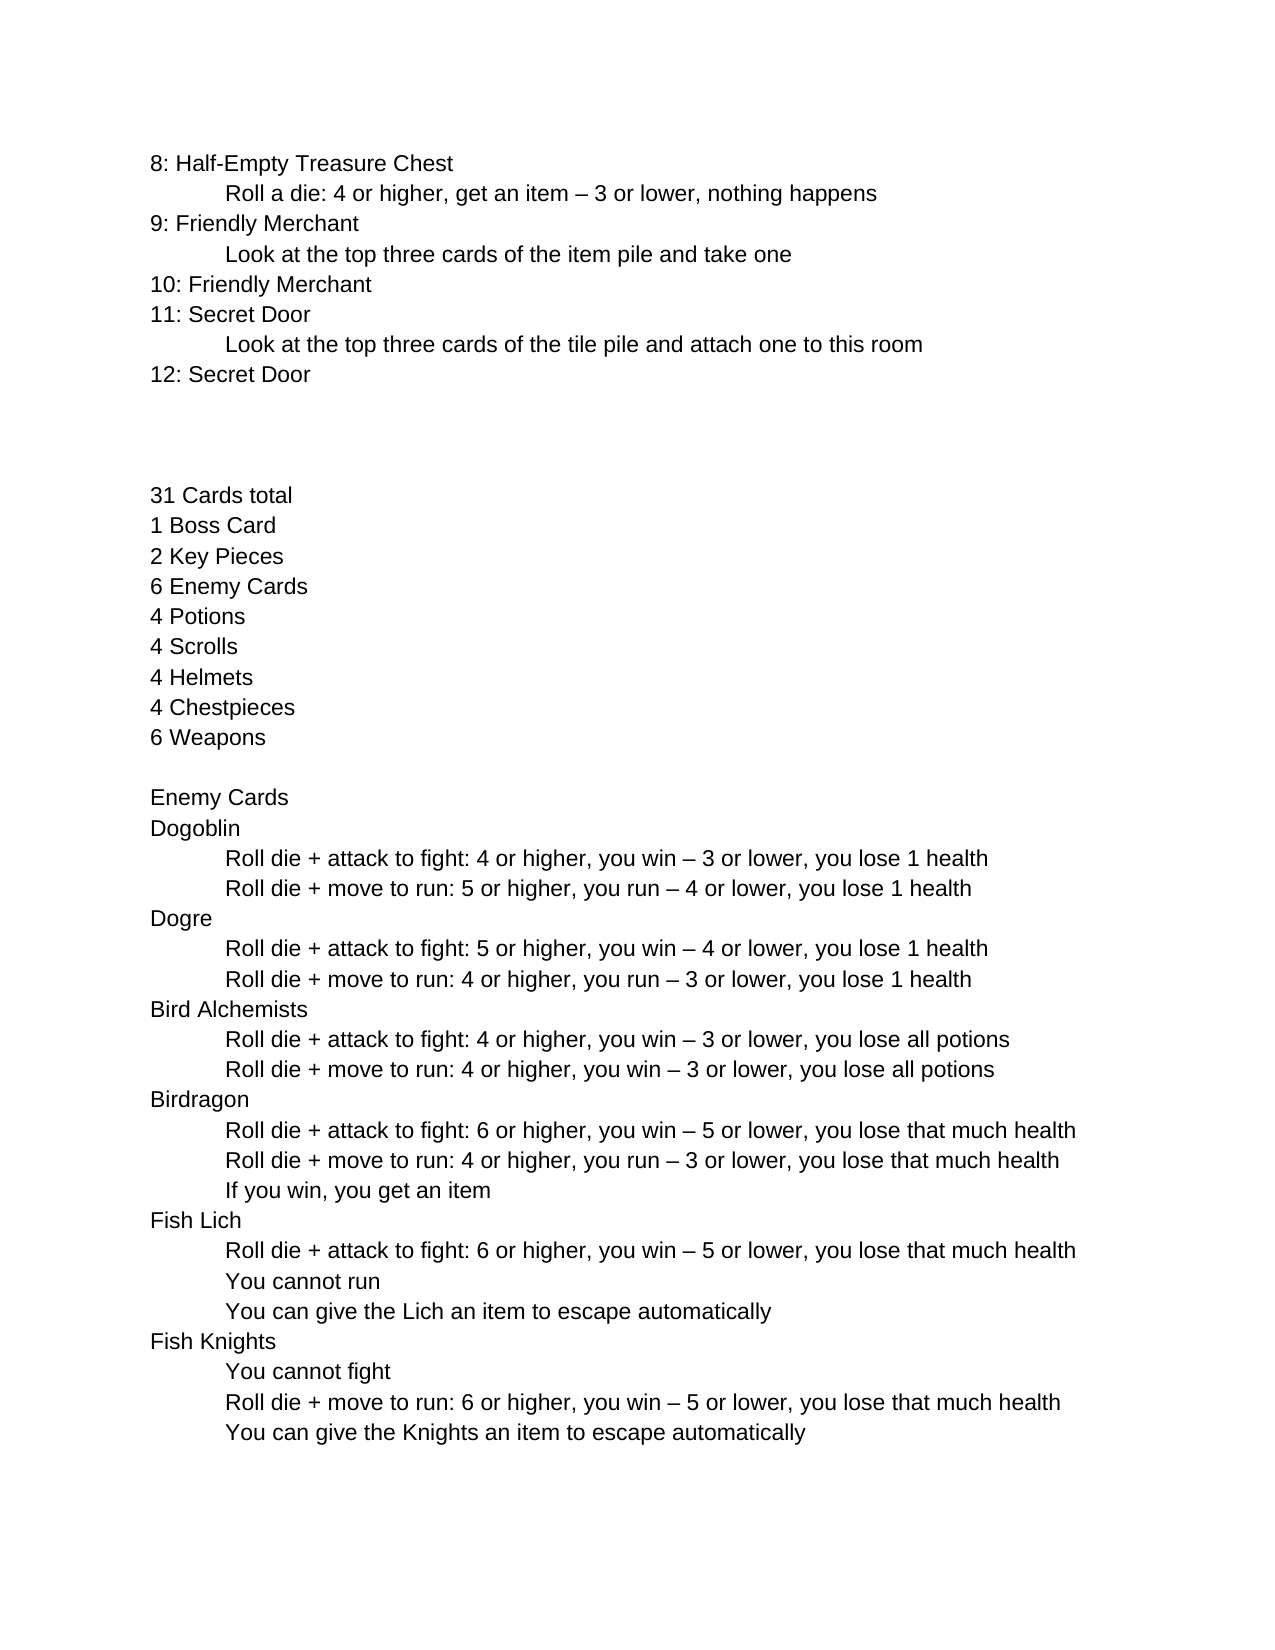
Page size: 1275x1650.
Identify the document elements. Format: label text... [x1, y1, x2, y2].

text 4 Scrolls [150, 633, 1125, 660]
text You can give the Knights an item to escape automatically [150, 1419, 1125, 1445]
text 4 Chestpieces [150, 694, 1125, 720]
text 2 Key Pieces [150, 543, 1125, 569]
text Roll die + attack to fight: 4 or higher, you win – 3 or lower, you lose 1 health [150, 845, 1125, 871]
text You cannot fight [150, 1358, 1125, 1385]
text 4 Potions [150, 603, 1125, 629]
text Look at the top three cards of the item pile and take one [150, 241, 1125, 267]
text You cannot run [150, 1268, 1125, 1294]
text Enemy Cards [150, 784, 1125, 811]
text 11: Secret Door [150, 301, 1125, 327]
text Roll die + move to run: 6 or higher, you win – 5 or lower, you lose that much health [150, 1388, 1125, 1415]
text Dogoblin [150, 814, 1125, 841]
text If you win, you get an item [150, 1177, 1125, 1203]
text Roll die + move to run: 4 or higher, you run – 3 or lower, you lose that much health [150, 1147, 1125, 1173]
text 12: Secret Door [150, 361, 1125, 388]
text 8: Half-Empty Treasure Chest [150, 150, 1125, 176]
text Roll a die: 4 or higher, get an item – 3 or lower, nothing happens [150, 180, 1125, 207]
text Birdragon [150, 1086, 1125, 1113]
text Roll die + attack to fight: 6 or higher, you win – 5 or lower, you lose that much health [150, 1237, 1125, 1264]
text Roll die + attack to fight: 5 or higher, you win – 4 or lower, you lose 1 health [150, 935, 1125, 962]
text Dogre [150, 905, 1125, 932]
text Roll die + attack to fight: 4 or higher, you win – 3 or lower, you lose all potions [150, 1026, 1125, 1052]
text Look at the top three cards of the tile pile and attach one to this room [150, 331, 1125, 358]
text 6 Weapons [150, 724, 1125, 750]
text Roll die + move to run: 4 or higher, you run – 3 or lower, you lose 1 health [150, 966, 1125, 992]
text Fish Lich [150, 1207, 1125, 1234]
text 9: Friendly Merchant [150, 210, 1125, 237]
text 31 Cards total [150, 482, 1125, 509]
text Roll die + attack to fight: 6 or higher, you win – 5 or lower, you lose that much health [150, 1117, 1125, 1143]
text You can give the Lich an item to escape automatically [150, 1298, 1125, 1324]
text 1 Boss Card [150, 512, 1125, 539]
text 6 Enemy Cards [150, 573, 1125, 599]
text Bird Alchemists [150, 996, 1125, 1022]
text Roll die + move to run: 5 or higher, you run – 4 or lower, you lose 1 health [150, 875, 1125, 901]
text 4 Helmets [150, 663, 1125, 690]
text 10: Friendly Merchant [150, 271, 1125, 297]
text Fish Knights [150, 1328, 1125, 1354]
text Roll die + move to run: 4 or higher, you win – 3 or lower, you lose all potions [150, 1056, 1125, 1083]
